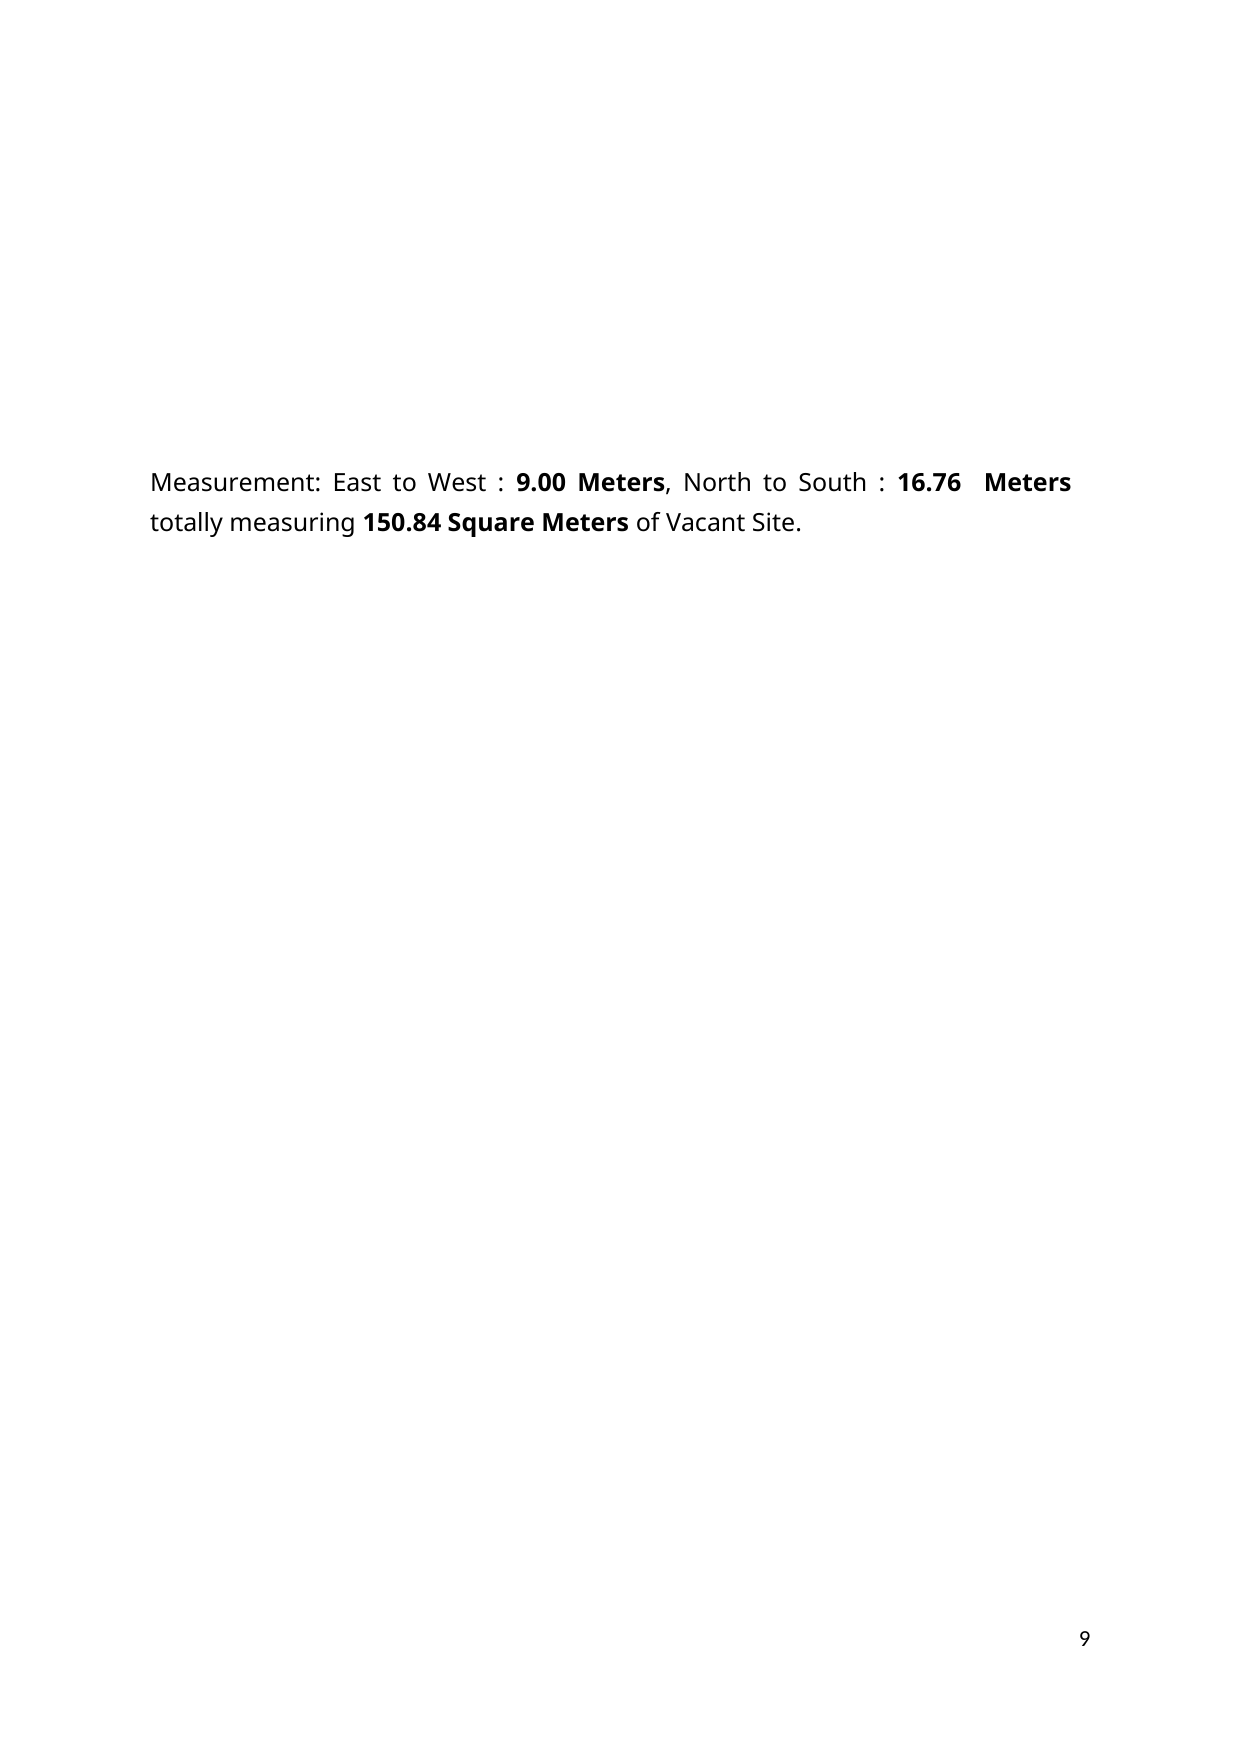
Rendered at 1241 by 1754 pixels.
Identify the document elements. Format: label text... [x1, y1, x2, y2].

text Measurement: East to West : 9.00 Meters, North to South : 16.76 Meters totally measuring 150.84 Square Meters of Vacant Site. [150, 465, 1072, 538]
